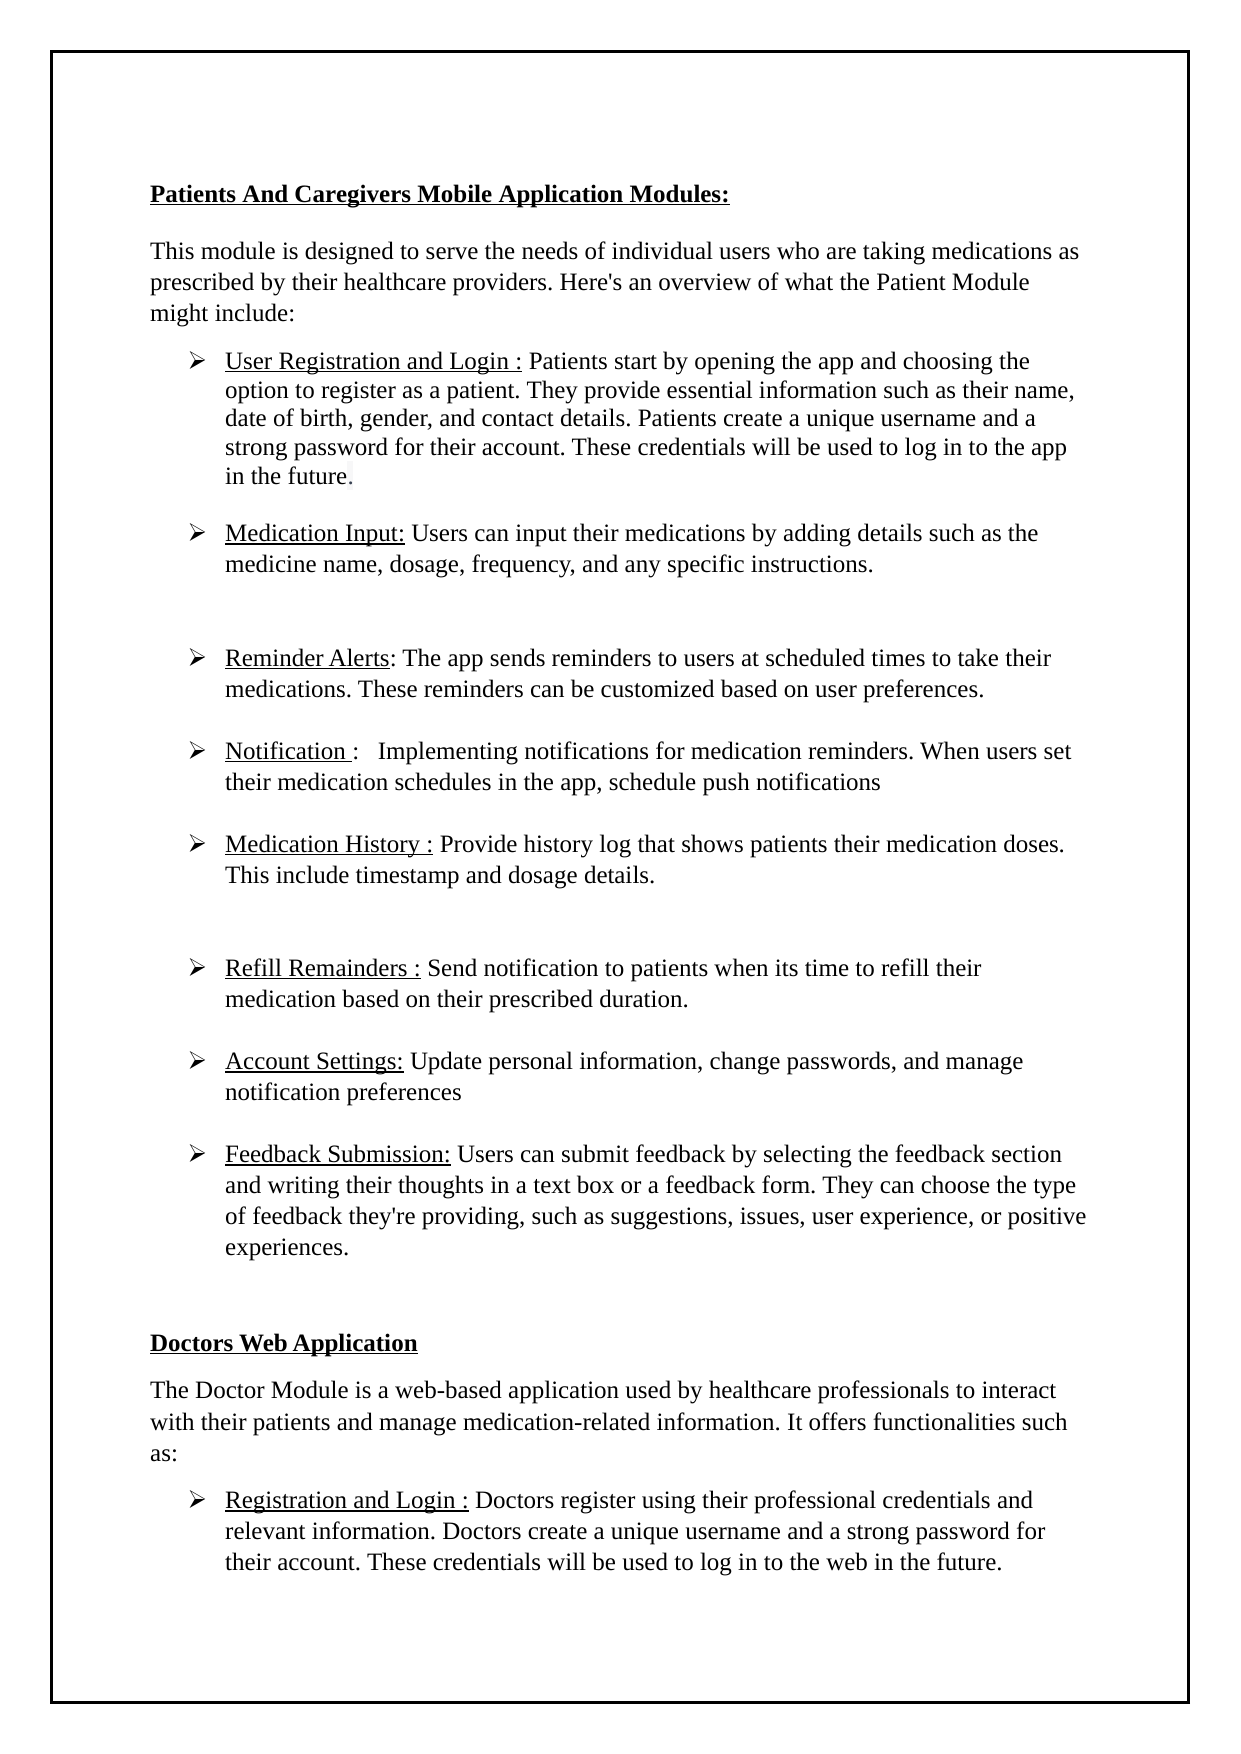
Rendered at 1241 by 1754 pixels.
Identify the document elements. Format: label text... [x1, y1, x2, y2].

list Medication Input: Users can input their medications by adding details such as the medicine name, dosage, frequency, and any specific instructions. [187, 518, 1090, 578]
list Medication History : Provide history log that shows patients their medication doses. This include timestamp and dosage details. [187, 829, 1090, 889]
list Reminder Alerts: The app sends reminders to users at scheduled times to take their medications. These reminders can be customized based on user preferences. [187, 643, 1090, 702]
text The Doctor Module is a web-based application used by healthcare professionals to interact with their patients and manage medication-related information. It offers functionalities such as: [150, 1376, 1090, 1466]
list Refill Remainders : Send notification to patients when its time to refill their medication based on their prescribed duration. [187, 953, 1090, 1013]
list User Registration and Login : Patients start by opening the app and choosing the option to register as a patient. They provide essential information such as their name, date of birth, gender, and contact details. Patients create a unique username and a strong password for their account. These credentials will be used to log in to the app in the future. [187, 346, 1090, 490]
list Feedback Submission: Users can submit feedback by selecting the feedback section and writing their thoughts in a text box or a feedback form. They can choose the type of feedback they're providing, such as suggestions, issues, user experience, or positive experiences. [187, 1139, 1090, 1261]
list Notification : Implementing notifications for medication reminders. When users set their medication schedules in the app, schedule push notifications [187, 736, 1090, 796]
text Patients And Caregivers Mobile Application Modules: [150, 179, 1090, 207]
text This module is designed to serve the needs of individual users who are taking medications as prescribed by their healthcare providers. Here's an overview of what the Patient Module might include: [150, 236, 1090, 327]
text Doctors Web Application [150, 1328, 1090, 1357]
list Registration and Login : Doctors register using their professional credentials and relevant information. Doctors create a unique username and a strong password for their account. These credentials will be used to log in to the web in the future. [187, 1485, 1090, 1576]
list Account Settings: Update personal information, change passwords, and manage notification preferences [187, 1046, 1090, 1106]
